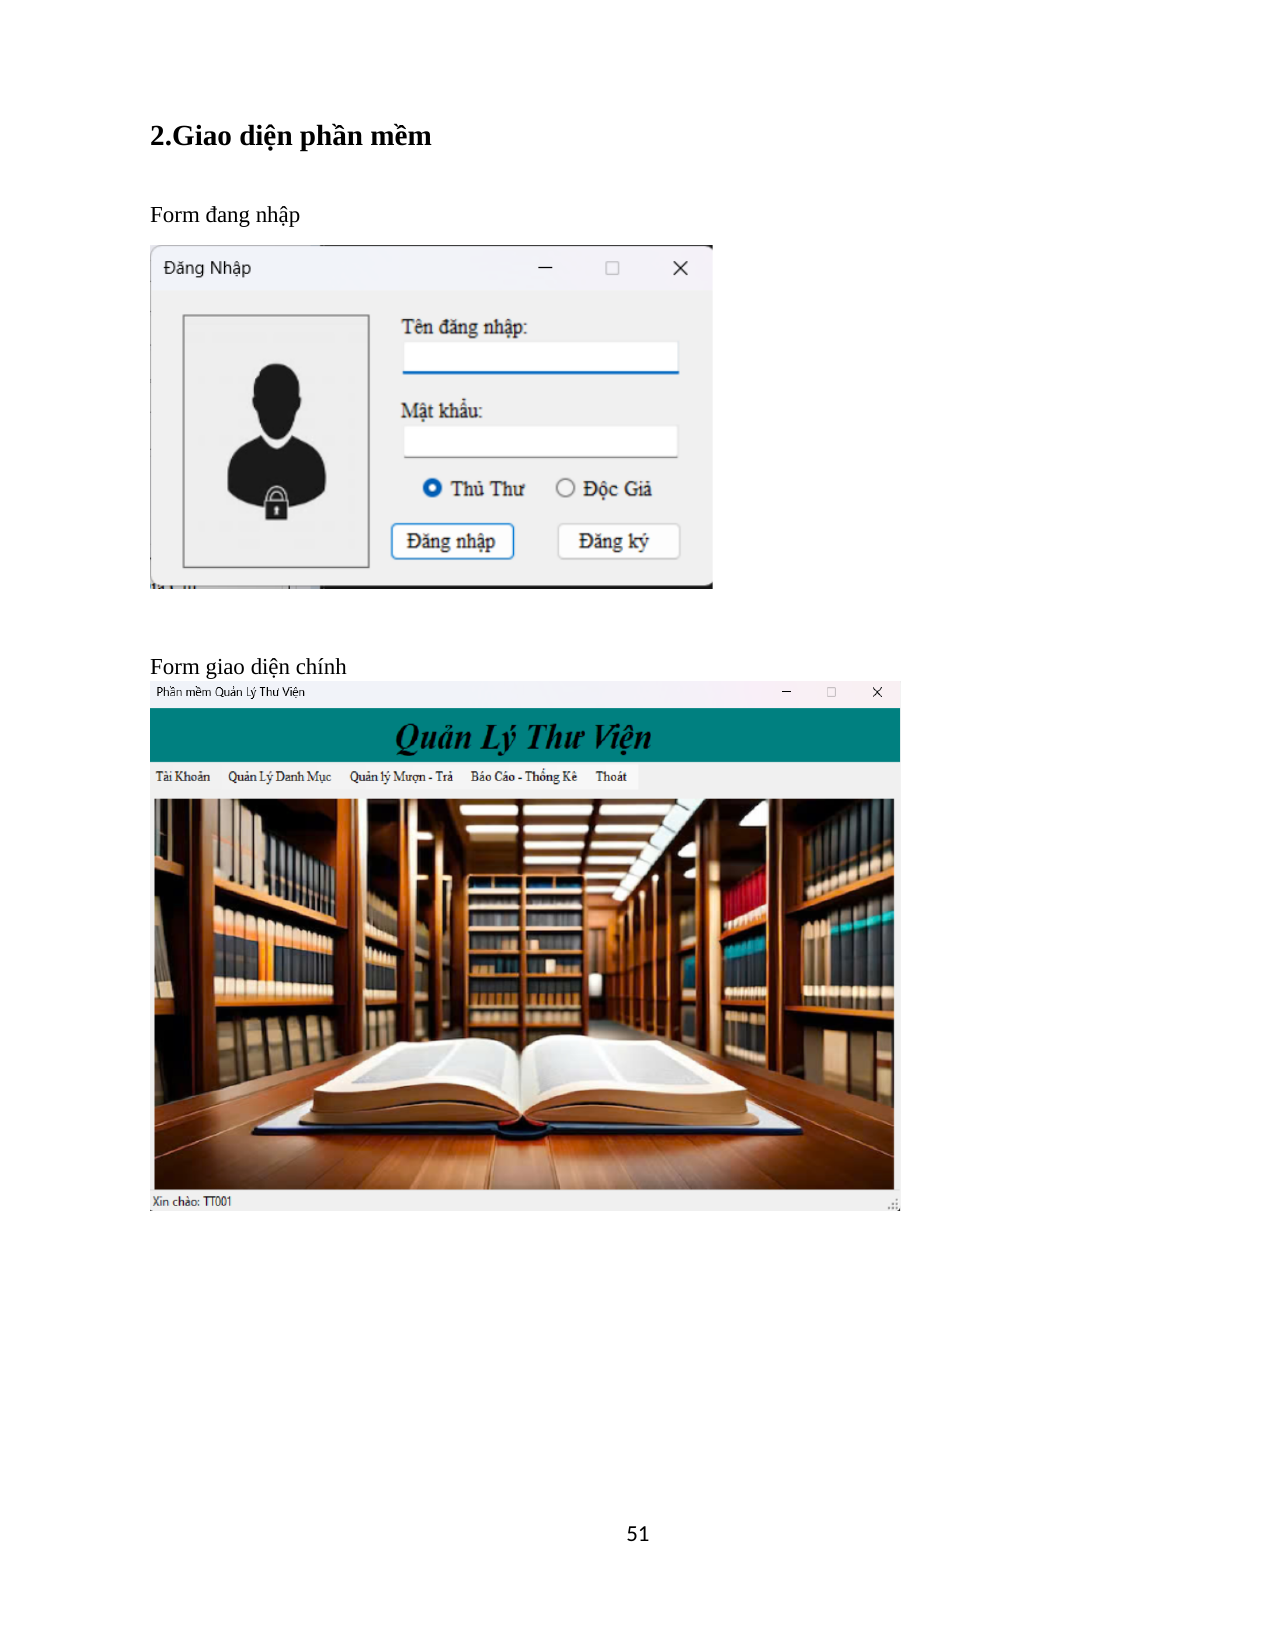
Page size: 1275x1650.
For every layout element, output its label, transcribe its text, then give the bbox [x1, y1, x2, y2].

picture [150, 245, 713, 589]
text Form đang nhập [150, 201, 1125, 227]
text 2.Giao diện phần mềm [150, 118, 1125, 182]
picture [150, 681, 901, 1211]
